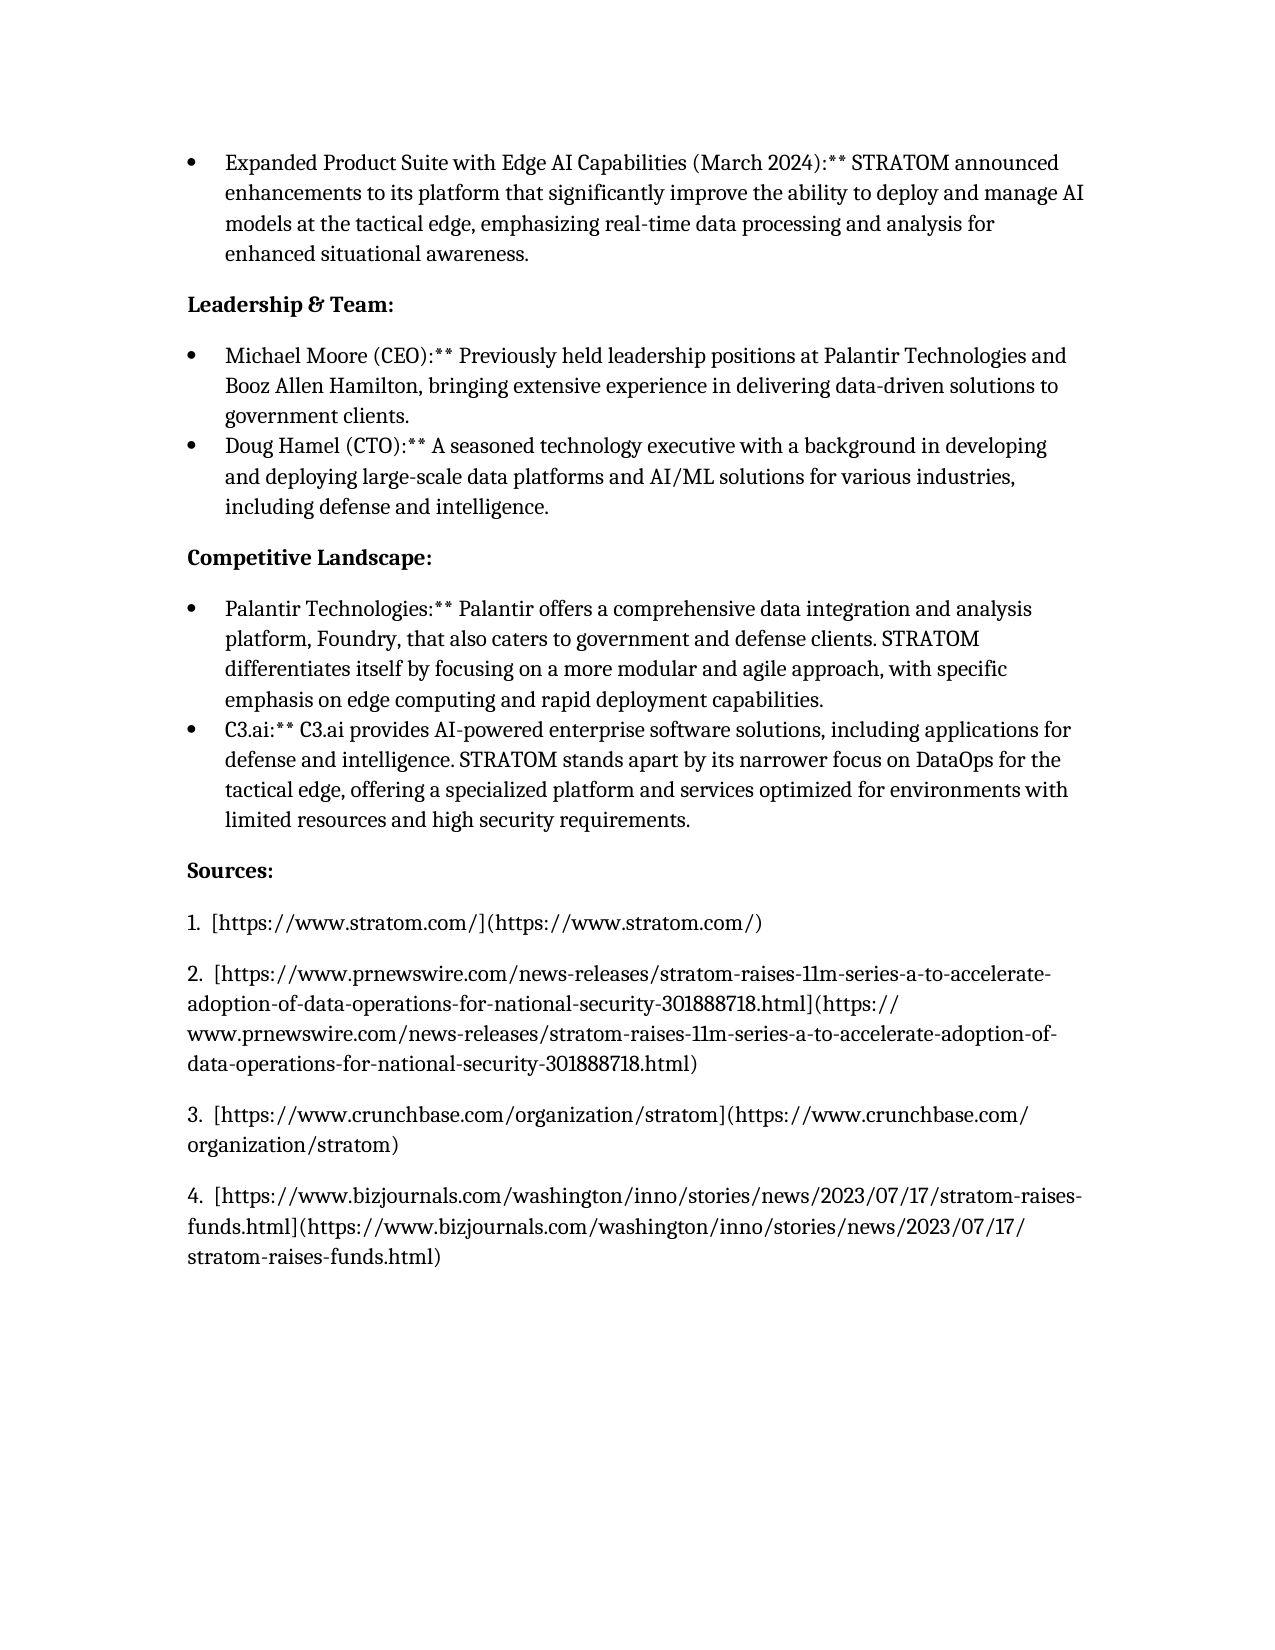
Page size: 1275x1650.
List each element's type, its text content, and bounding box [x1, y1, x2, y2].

text Competitive Landscape: [187, 545, 1087, 571]
list Expanded Product Suite with Edge AI Capabilities (March 2024):** STRATOM announced enhancements to its platform that significantly improve the ability to deploy and manage AI models at the tactical edge, emphasizing real-time data processing and analysis for enhanced situational awareness. [187, 150, 1087, 267]
text 3. [https://www.crunchbase.com/organization/stratom](https://www.crunchbase.com/organization/stratom) [187, 1102, 1087, 1159]
text 2. [https://www.prnewswire.com/news-releases/stratom-raises-11m-series-a-to-accelerate-adoption-of-data-operations-for-national-security-301888718.html](https://www.prnewswire.com/news-releases/stratom-raises-11m-series-a-to-accelerate-adoption-of-data-operations-for-national-security-301888718.html) [187, 960, 1087, 1077]
text 1. [https://www.stratom.com/](https://www.stratom.com/) [187, 909, 1087, 936]
text Sources: [187, 858, 1087, 885]
text Leadership & Team: [187, 292, 1087, 318]
list C3.ai:** C3.ai provides AI-powered enterprise software solutions, including applications for defense and intelligence. STRATOM stands apart by its narrower focus on DataOps for the tactical edge, offering a specialized platform and services optimized for environments with limited resources and high security requirements. [187, 717, 1087, 834]
text 4. [https://www.bizjournals.com/washington/inno/stories/news/2023/07/17/stratom-raises-funds.html](https://www.bizjournals.com/washington/inno/stories/news/2023/07/17/stratom-raises-funds.html) [187, 1183, 1087, 1270]
list Palantir Technologies:** Palantir offers a comprehensive data integration and analysis platform, Foundry, that also caters to government and defense clients. STRATOM differentiates itself by focusing on a more modular and agile approach, with specific emphasis on edge computing and rapid deployment capabilities. [187, 596, 1087, 713]
list Doug Hamel (CTO):** A seasoned technology executive with a background in developing and deploying large-scale data platforms and AI/ML solutions for various industries, including defense and intelligence. [187, 433, 1087, 520]
list Michael Moore (CEO):** Previously held leadership positions at Palantir Technologies and Booz Allen Hamilton, bringing extensive experience in delivering data-driven solutions to government clients. [187, 343, 1087, 429]
